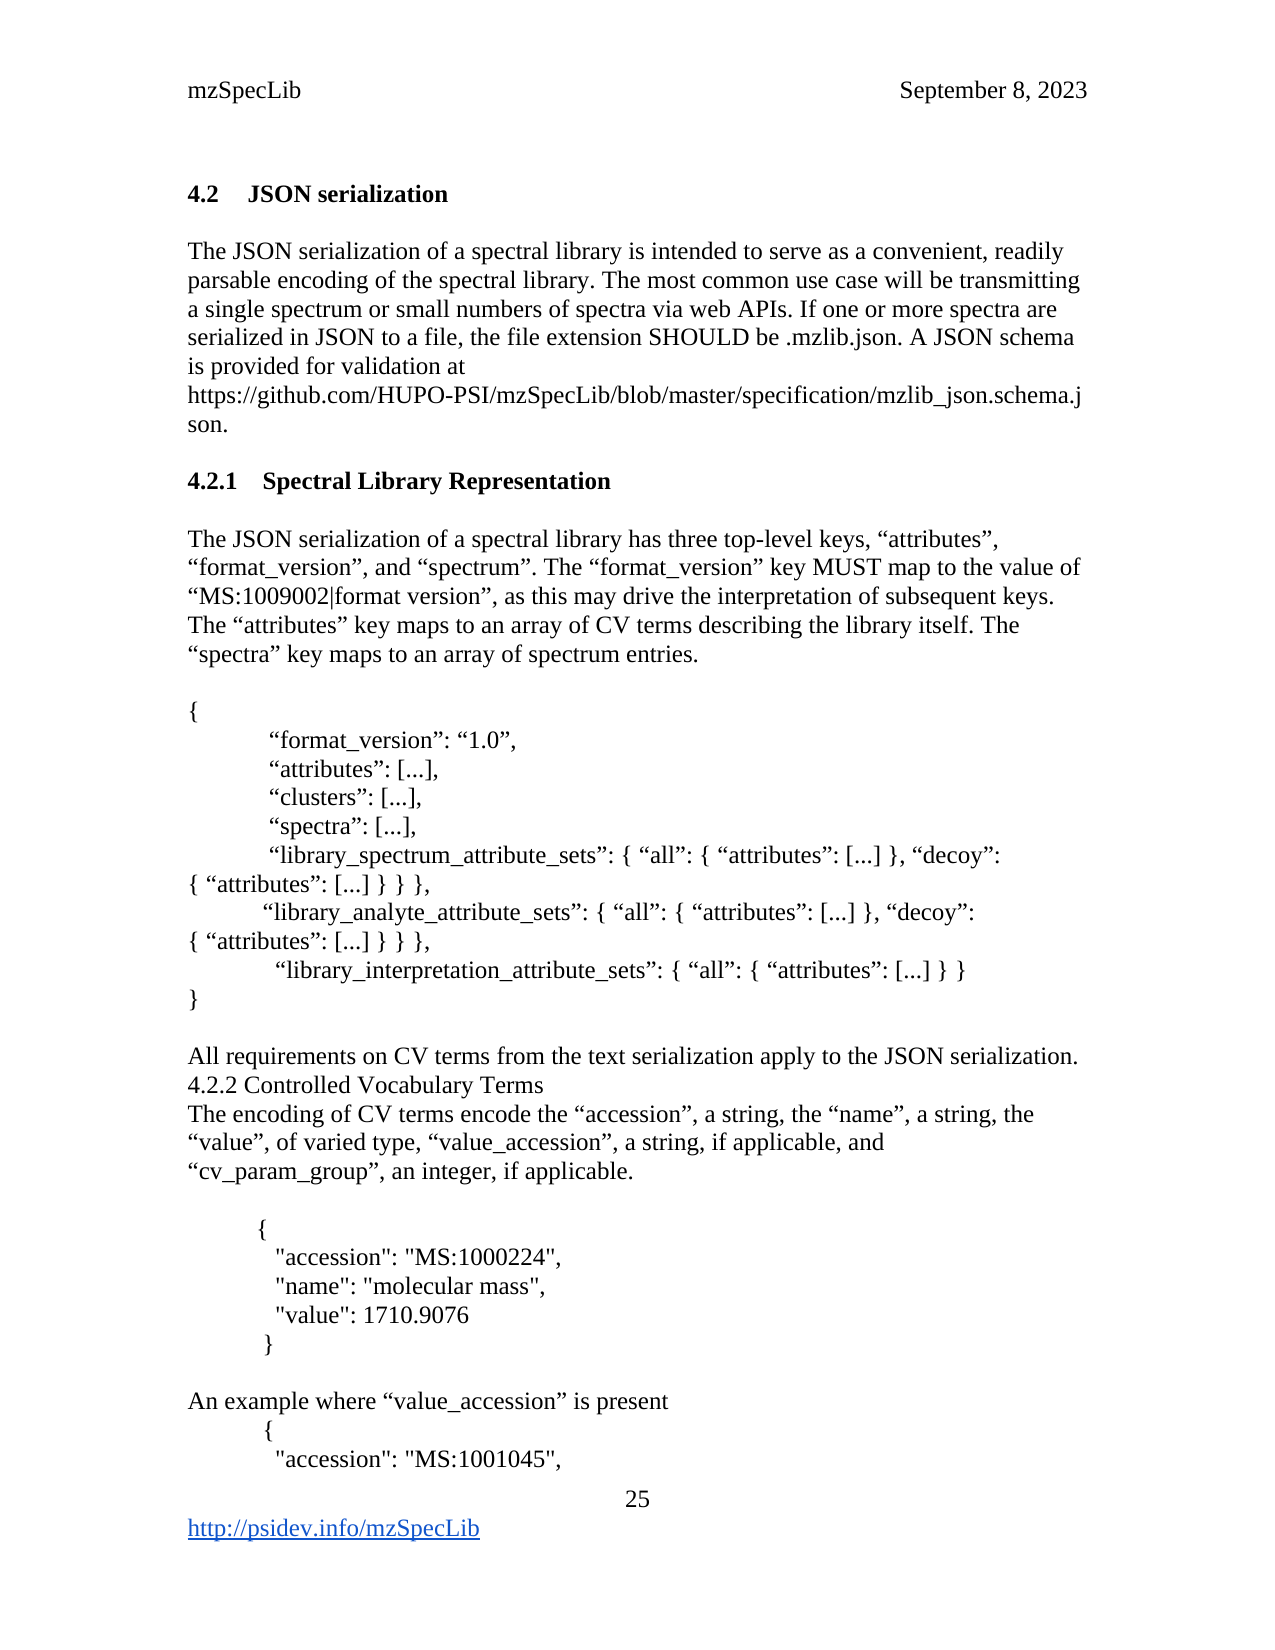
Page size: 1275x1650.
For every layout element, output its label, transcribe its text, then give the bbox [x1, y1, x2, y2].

text { [187, 1214, 1087, 1242]
text “library_analyte_attribute_sets”: { “all”: { “attributes”: [...] }, “decoy”: { “attributes”: [...] } } }, [187, 897, 1087, 955]
text } [187, 1329, 1087, 1357]
text All requirements on CV terms from the text serialization apply to the JSON serialization. [187, 1041, 1087, 1070]
text “clusters”: [...], [187, 782, 1087, 811]
text An example where “value_accession” is present [187, 1386, 1087, 1415]
text “library_interpretation_attribute_sets”: { “all”: { “attributes”: [...] } } [187, 955, 1087, 984]
text "accession": "MS:1000224", [187, 1242, 1087, 1271]
text { [187, 1415, 1087, 1444]
text } [187, 984, 1087, 1012]
text "name": "molecular mass", [187, 1271, 1087, 1300]
text “attributes”: [...], [187, 754, 1087, 782]
text "value": 1710.9076 [187, 1300, 1087, 1329]
text “library_spectrum_attribute_sets”: { “all”: { “attributes”: [...] }, “decoy”: { “attributes”: [...] } } }, [187, 840, 1087, 897]
text 4.2.2 Controlled Vocabulary Terms [187, 1070, 1087, 1099]
subtitle Spectral Library Representation [187, 466, 1087, 495]
text “format_version”: “1.0”, [187, 725, 1087, 754]
text The encoding of CV terms encode the “accession”, a string, the “name”, a string, the “value”, of varied type, “value_accession”, a string, if applicable, and “cv_param_group”, an integer, if applicable. [187, 1099, 1087, 1185]
text “spectra”: [...], [187, 811, 1087, 840]
text { [187, 696, 1087, 725]
text "accession": "MS:1001045", [187, 1444, 1087, 1472]
subtitle JSON serialization [187, 179, 1087, 207]
text The JSON serialization of a spectral library is intended to serve as a convenient, readily parsable encoding of the spectral library. The most common use case will be transmitting a single spectrum or small numbers of spectra via web APIs. If one or more spectra are serialized in JSON to a file, the file extension SHOULD be .mzlib.json. A JSON schema is provided for validation at https://github.com/HUPO-PSI/mzSpecLib/blob/master/specification/mzlib_json.schema.json. [187, 236, 1087, 437]
text The JSON serialization of a spectral library has three top-level keys, “attributes”, “format_version”, and “spectrum”. The “format_version” key MUST map to the value of “MS:1009002|format version”, as this may drive the interpretation of subsequent keys. The “attributes” key maps to an array of CV terms describing the library itself. The “spectra” key maps to an array of spectrum entries. [187, 524, 1087, 667]
